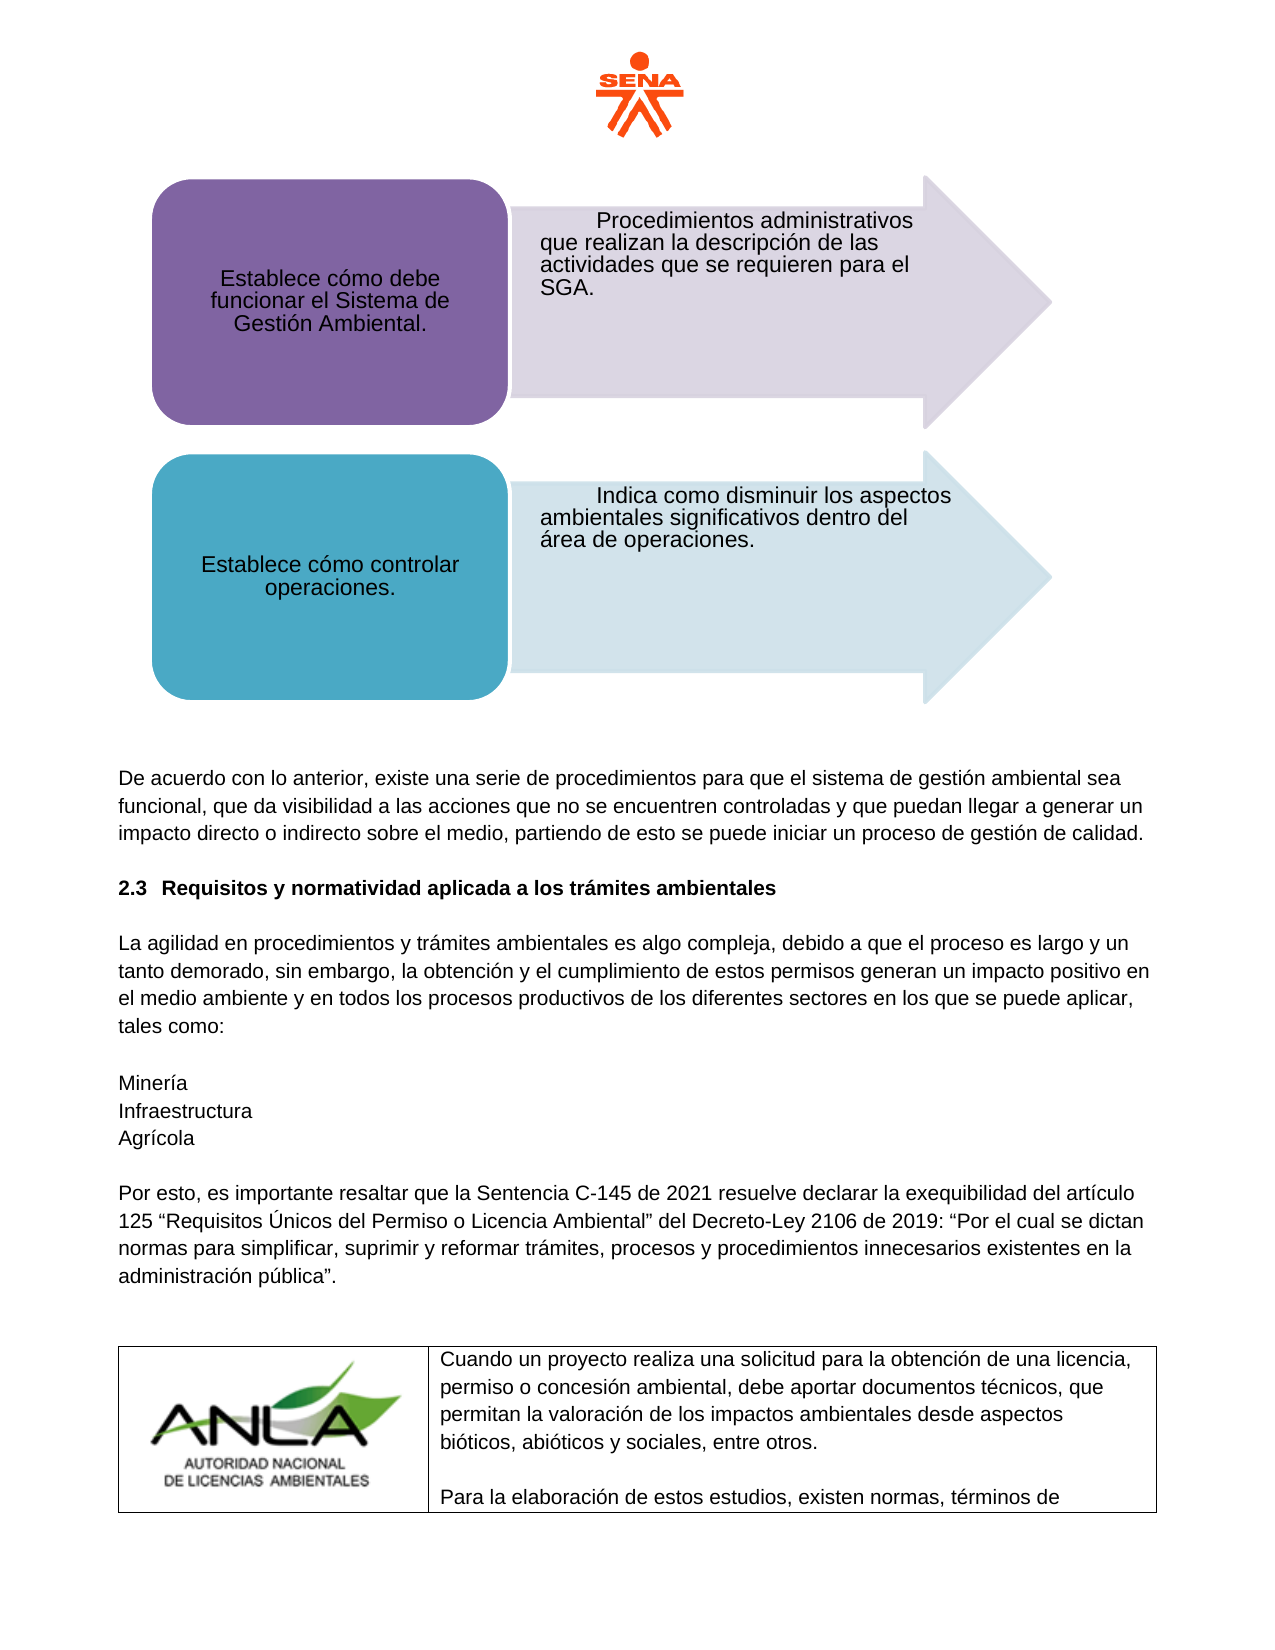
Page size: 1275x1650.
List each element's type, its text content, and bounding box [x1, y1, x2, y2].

text Por esto, es importante resaltar que la Sentencia C-145 de 2021 resuelve declarar la exequibilidad del artículo 125 “Requisitos Únicos del Permiso o Licencia Ambiental” del Decreto-Ley 2106 de 2019: “Por el cual se dictan normas para simplificar, suprimir y reformar trámites, procesos y procedimientos innecesarios existentes en la administración pública”. [118, 1181, 1157, 1288]
picture [129, 1347, 416, 1504]
table_header [119, 1347, 428, 1512]
text Infraestructura [118, 1099, 1157, 1123]
text Minería [118, 1068, 1157, 1095]
picture [585, 48, 690, 142]
text De acuerdo con lo anterior, existe una serie de procedimientos para que el sistema de gestión ambiental sea funcional, que da visibilidad a las acciones que no se encuentren controladas y que puedan llegar a generar un impacto directo o indirecto sobre el medio, partiendo de esto se puede iniciar un proceso de gestión de calidad. [118, 766, 1157, 821]
text La agilidad en procedimientos y trámites ambientales es algo compleja, debido a que el proceso es largo y un tanto demorado, sin embargo, la obtención y el cumplimiento de estos permisos generan un impacto positivo en el medio ambiente y en todos los procesos productivos de los diferentes sectores en los que se puede aplicar, tales como: [118, 931, 1157, 1037]
text Agrícola [118, 1126, 1157, 1150]
list Requisitos y normatividad aplicada a los trámites ambientales [118, 876, 1157, 900]
